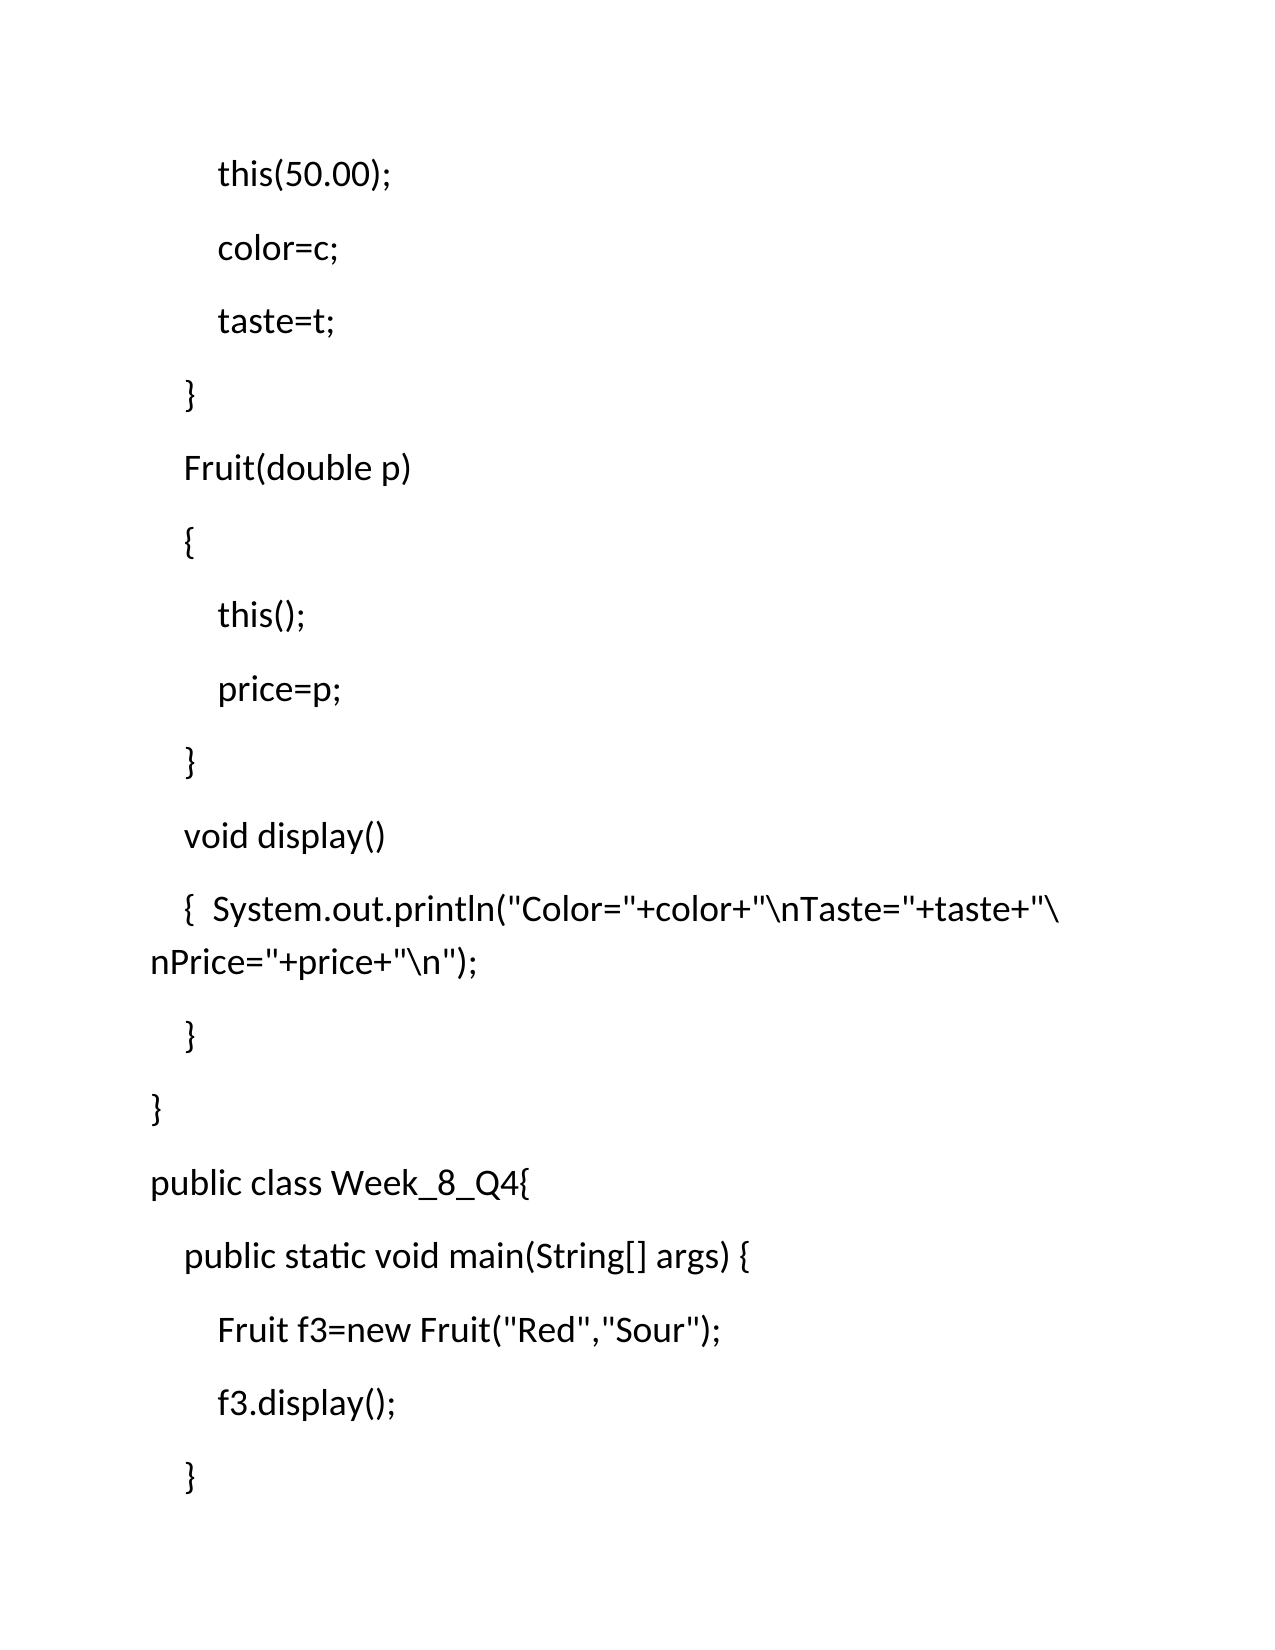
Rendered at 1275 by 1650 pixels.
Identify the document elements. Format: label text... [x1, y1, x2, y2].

text } [150, 738, 1125, 784]
text public class Week_8_Q4{ [150, 1159, 1125, 1204]
text this(); [150, 591, 1125, 637]
text void display() [150, 812, 1125, 858]
text public static void main(String[] args) { [150, 1232, 1125, 1278]
text } [150, 1085, 1125, 1131]
text color=c; [150, 223, 1125, 269]
text } [150, 1453, 1125, 1499]
text this(50.00); [150, 150, 1125, 196]
text price=p; [150, 665, 1125, 711]
text { System.out.println("Color="+color+"\nTaste="+taste+"\nPrice="+price+"\n"); [150, 885, 1125, 984]
text Fruit(double p) [150, 444, 1125, 490]
text f3.display(); [150, 1379, 1125, 1425]
text taste=t; [150, 297, 1125, 343]
text } [150, 1012, 1125, 1057]
text { [150, 518, 1125, 563]
text Fruit f3=new Fruit("Red","Sour"); [150, 1306, 1125, 1352]
text } [150, 371, 1125, 416]
